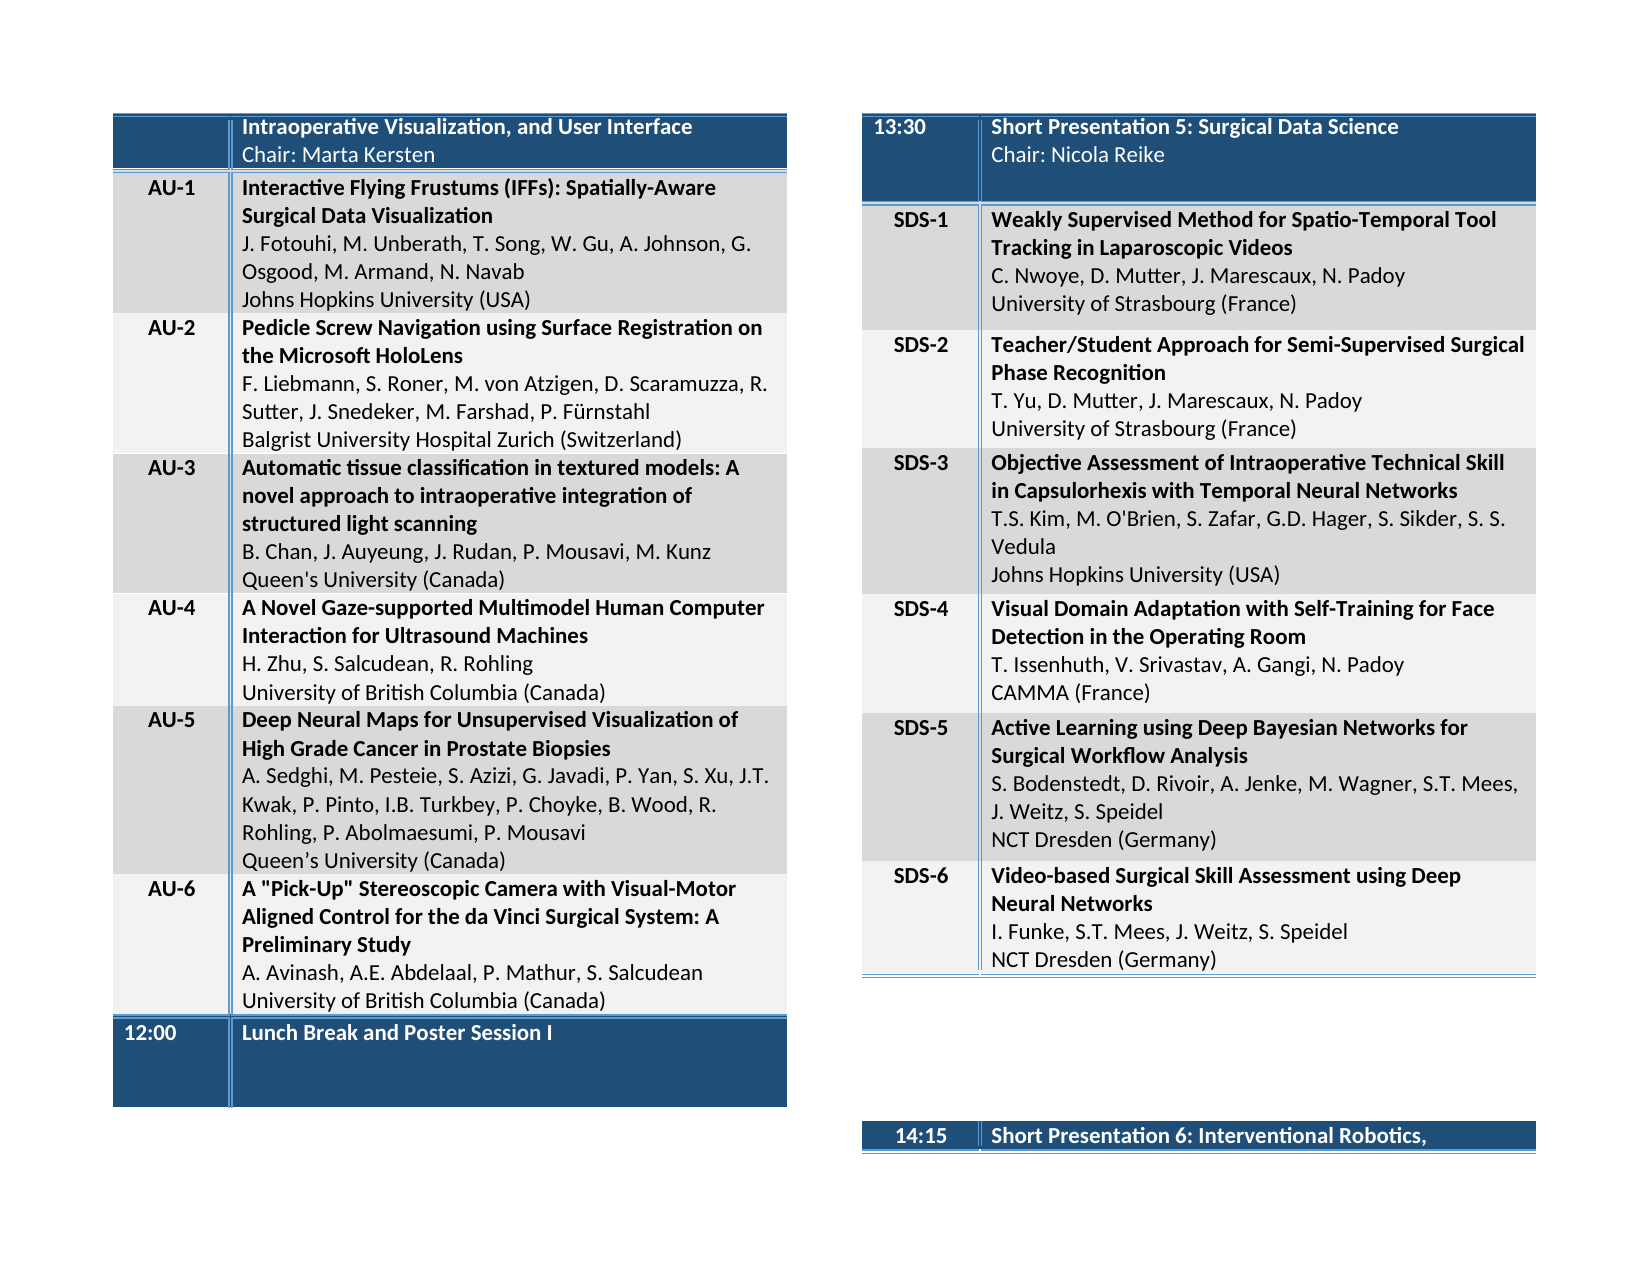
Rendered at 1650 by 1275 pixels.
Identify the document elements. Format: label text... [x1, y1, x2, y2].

table_header 11:15 [113, 114, 231, 168]
table_cell Lunch Break and Poster Session I [233, 1019, 787, 1107]
table_cell AU-4 [113, 594, 228, 706]
table_cell Active Learning using Deep Bayesian Networks for Surgical Workflow Analysis S. Bodenstedt, D. Rivoir, A. Jenke, M. Wagner, S.T. Mees, J. Weitz, S. Speidel NCT Dresden (Germany) [982, 713, 1536, 861]
table_cell AU-1 [113, 173, 228, 313]
table_cell Video-based Surgical Skill Assessment using Deep Neural Networks I. Funke, S.T. Mees, J. Weitz, S. Speidel NCT Dresden (Germany) [980, 861, 1536, 973]
table_header Short Presentation 4: Augmented Reality, Advanced Intraoperative Visualization, and User Interface Chair: Marta Kersten [231, 117, 787, 168]
table_cell Pedicle Screw Navigation using Surface Registration on the Microsoft HoloLens F. Liebmann, S. Roner, M. von Atzigen, D. Scaramuzza, R. Sutter, J. Snedeker, M. Farshad, P. Fürnstahl Balgrist University Hospital Zurich (Switzerland) [233, 313, 787, 453]
table_header 14:15 [862, 1121, 980, 1149]
table_cell A "Pick-Up" Stereoscopic Camera with Visual-Motor Aligned Control for the da Vinci Surgical System: A Preliminary Study A. Avinash, A.E. Abdelaal, P. Mathur, S. Salcudean University of British Columbia (Canada) [233, 874, 787, 1014]
table_cell Interactive Flying Frustums (IFFs): Spatially-Aware Surgical Data Visualization J. Fotouhi, M. Unberath, T. Song, W. Gu, A. Johnson, G. Osgood, M. Armand, N. Navab Johns Hopkins University (USA) [233, 173, 787, 313]
table_cell SDS-2 [862, 330, 978, 448]
table_cell SDS-6 [862, 861, 980, 973]
table_cell AU-3 [113, 454, 228, 593]
table_cell AU-6 [113, 874, 228, 1014]
table_cell 13:30 [862, 114, 980, 201]
table_cell SDS-4 [862, 594, 978, 713]
table_cell Weakly Supervised Method for Spatio-Temporal Tool Tracking in Laparoscopic Videos C. Nwoye, D. Mutter, J. Marescaux, N. Padoy University of Strasbourg (France) [982, 206, 1536, 330]
table_cell AU-2 [113, 313, 228, 453]
table_cell 12:00 [113, 1019, 228, 1107]
table_cell SDS-1 [862, 206, 978, 330]
table_cell AU-5 [113, 706, 228, 874]
table_cell Teacher/Student Approach for Semi-Supervised Surgical Phase Recognition T. Yu, D. Mutter, J. Marescaux, N. Padoy University of Strasbourg (France) [982, 330, 1536, 448]
table_cell Automatic tissue classification in textured models: A novel approach to intraoperative integration of structured light scanning B. Chan, J. Auyeung, J. Rudan, P. Mousavi, M. Kunz Queen's University (Canada) [233, 454, 787, 593]
table_cell Visual Domain Adaptation with Self-Training for Face Detection in the Operating Room T. Issenhuth, V. Srivastav, A. Gangi, N. Padoy CAMMA (France) [982, 594, 1536, 713]
table_header Short Presentation 6: Interventional Robotics, Evaluation and Validation Chair: Amber Simpson [980, 1121, 1536, 1149]
table_cell Deep Neural Maps for Unsupervised Visualization of High Grade Cancer in Prostate Biopsies A. Sedghi, M. Pesteie, S. Azizi, G. Javadi, P. Yan, S. Xu, J.T. Kwak, P. Pinto, I.B. Turkbey, P. Choyke, B. Wood, R. Rohling, P. Abolmaesumi, P. Mousavi Queen’s University (Canada) [233, 706, 787, 874]
table_cell Objective Assessment of Intraoperative Technical Skill in Capsulorhexis with Temporal Neural Networks T.S. Kim, M. O'Brien, S. Zafar, G.D. Hager, S. Sikder, S. S. Vedula Johns Hopkins University (USA) [982, 448, 1536, 594]
table_cell SDS-5 [862, 713, 978, 861]
table_cell SDS-3 [862, 448, 978, 594]
table_cell A Novel Gaze-supported Multimodel Human Computer Interaction for Ultrasound Machines H. Zhu, S. Salcudean, R. Rohling University of British Columbia (Canada) [233, 594, 787, 706]
table_cell Short Presentation 5: Surgical Data Science Chair: Nicola Reike [980, 117, 1536, 201]
